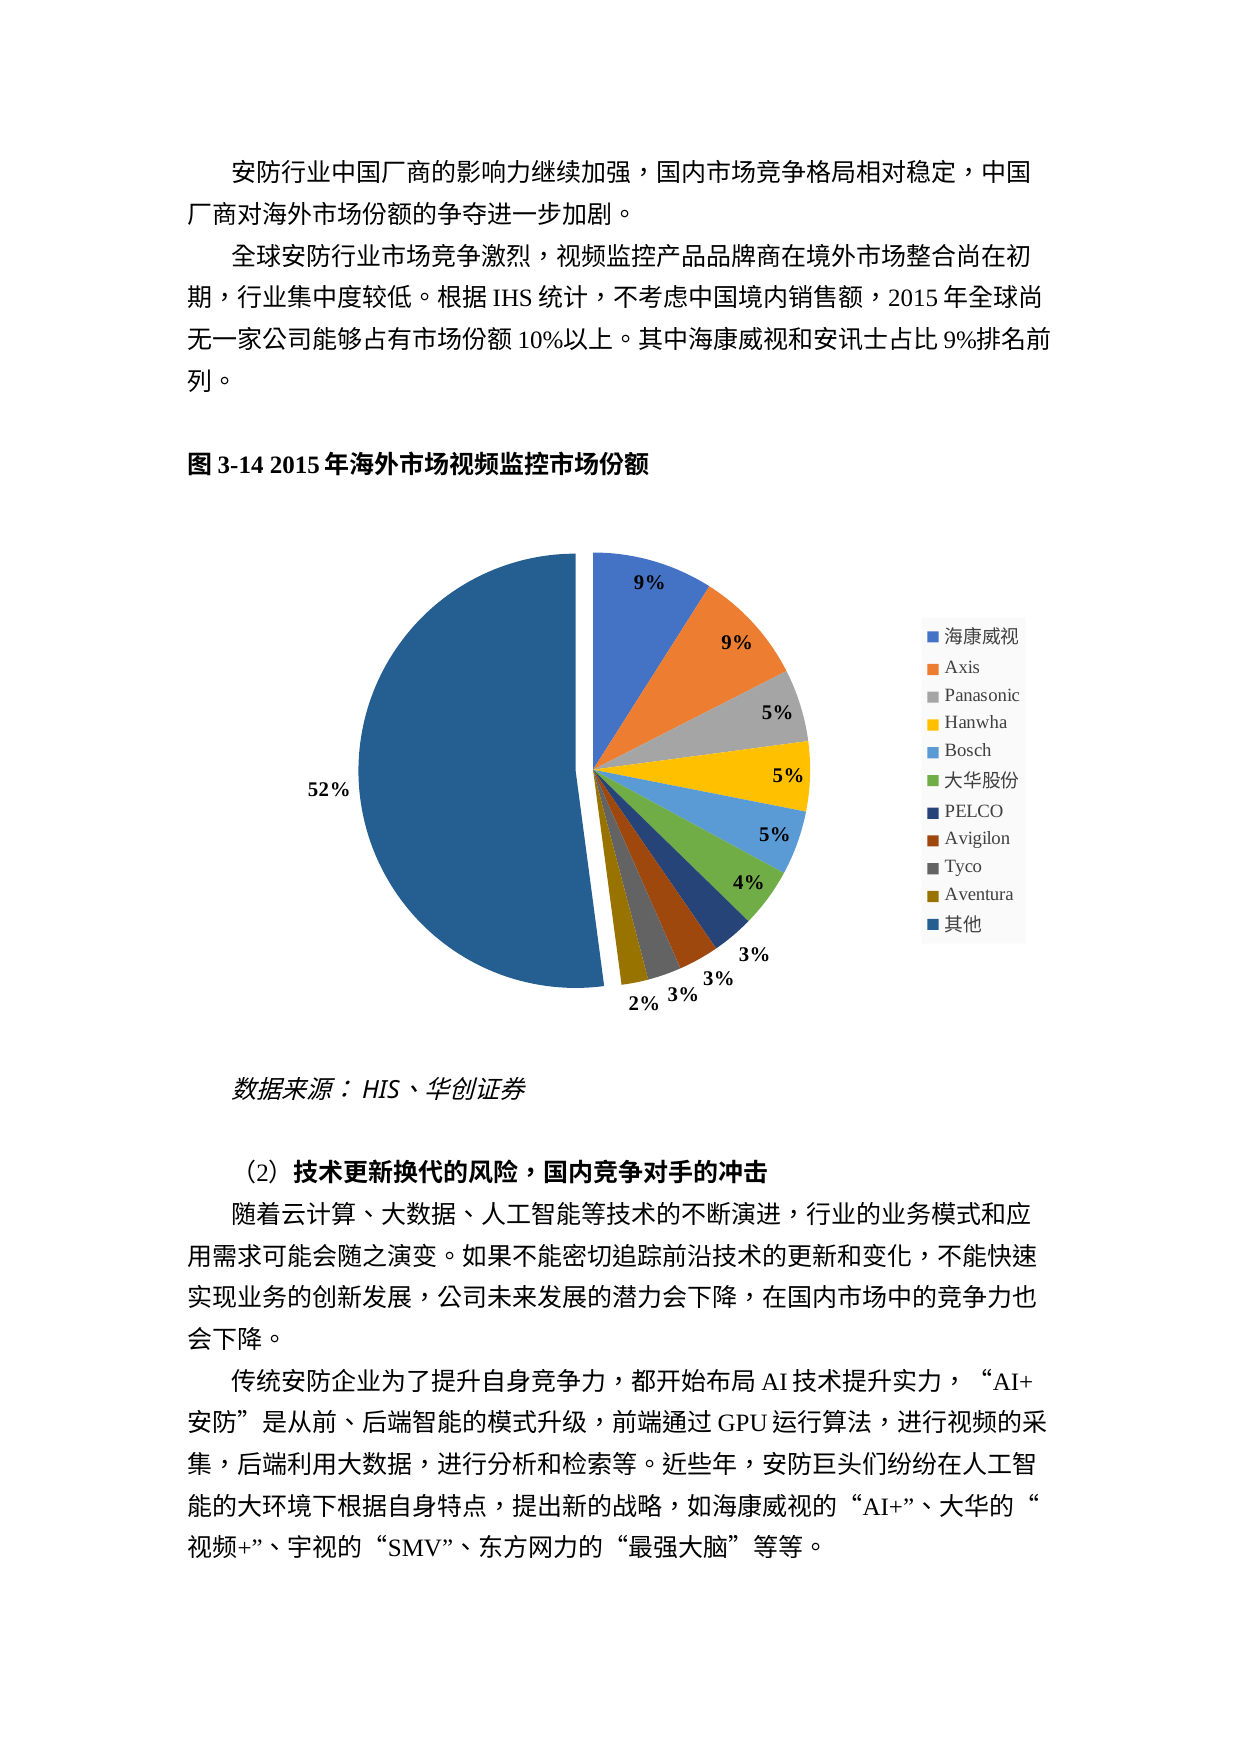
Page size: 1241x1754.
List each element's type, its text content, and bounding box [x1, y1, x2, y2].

text （2）技术更新换代的风险，国内竞争对手的冲击 [187, 1150, 1053, 1192]
text 随着云计算、大数据、人工智能等技术的不断演进，行业的业务模式和应用需求可能会随之演变。如果不能密切追踪前沿技术的更新和变化，不能快速实现业务的创新发展，公司未来发展的潜力会下降，在国内市场中的竞争力也会下降。 [187, 1192, 1053, 1358]
text 图3-14 2015年海外市场视频监控市场份额 [187, 442, 1053, 483]
text 传统安防企业为了提升自身竞争力，都开始布局AI技术提升实力，“AI+安防”是从前、后端智能的模式升级，前端通过GPU运行算法，进行视频的采集，后端利用大数据，进行分析和检索等。近些年，安防巨头们纷纷在人工智能的大环境下根据自身特点，提出新的战略，如海康威视的“AI+”、大华的“视频+”、宇视的“SMV”、东方网力的“最强大脑”等等。 [187, 1358, 1053, 1567]
text 全球安防行业市场竞争激烈，视频监控产品品牌商在境外市场整合尚在初期，行业集中度较低。根据IHS统计，不考虑中国境内销售额，2015年全球尚无一家公司能够占有市场份额10%以上。其中海康威视和安讯士占比9%排名前列。 [187, 233, 1053, 400]
text 数据来源： HIS、华创证券 [187, 1067, 1053, 1108]
text 安防行业中国厂商的影响力继续加强，国内市场竞争格局相对稳定，中国厂商对海外市场份额的争夺进一步加剧。 [187, 150, 1053, 233]
